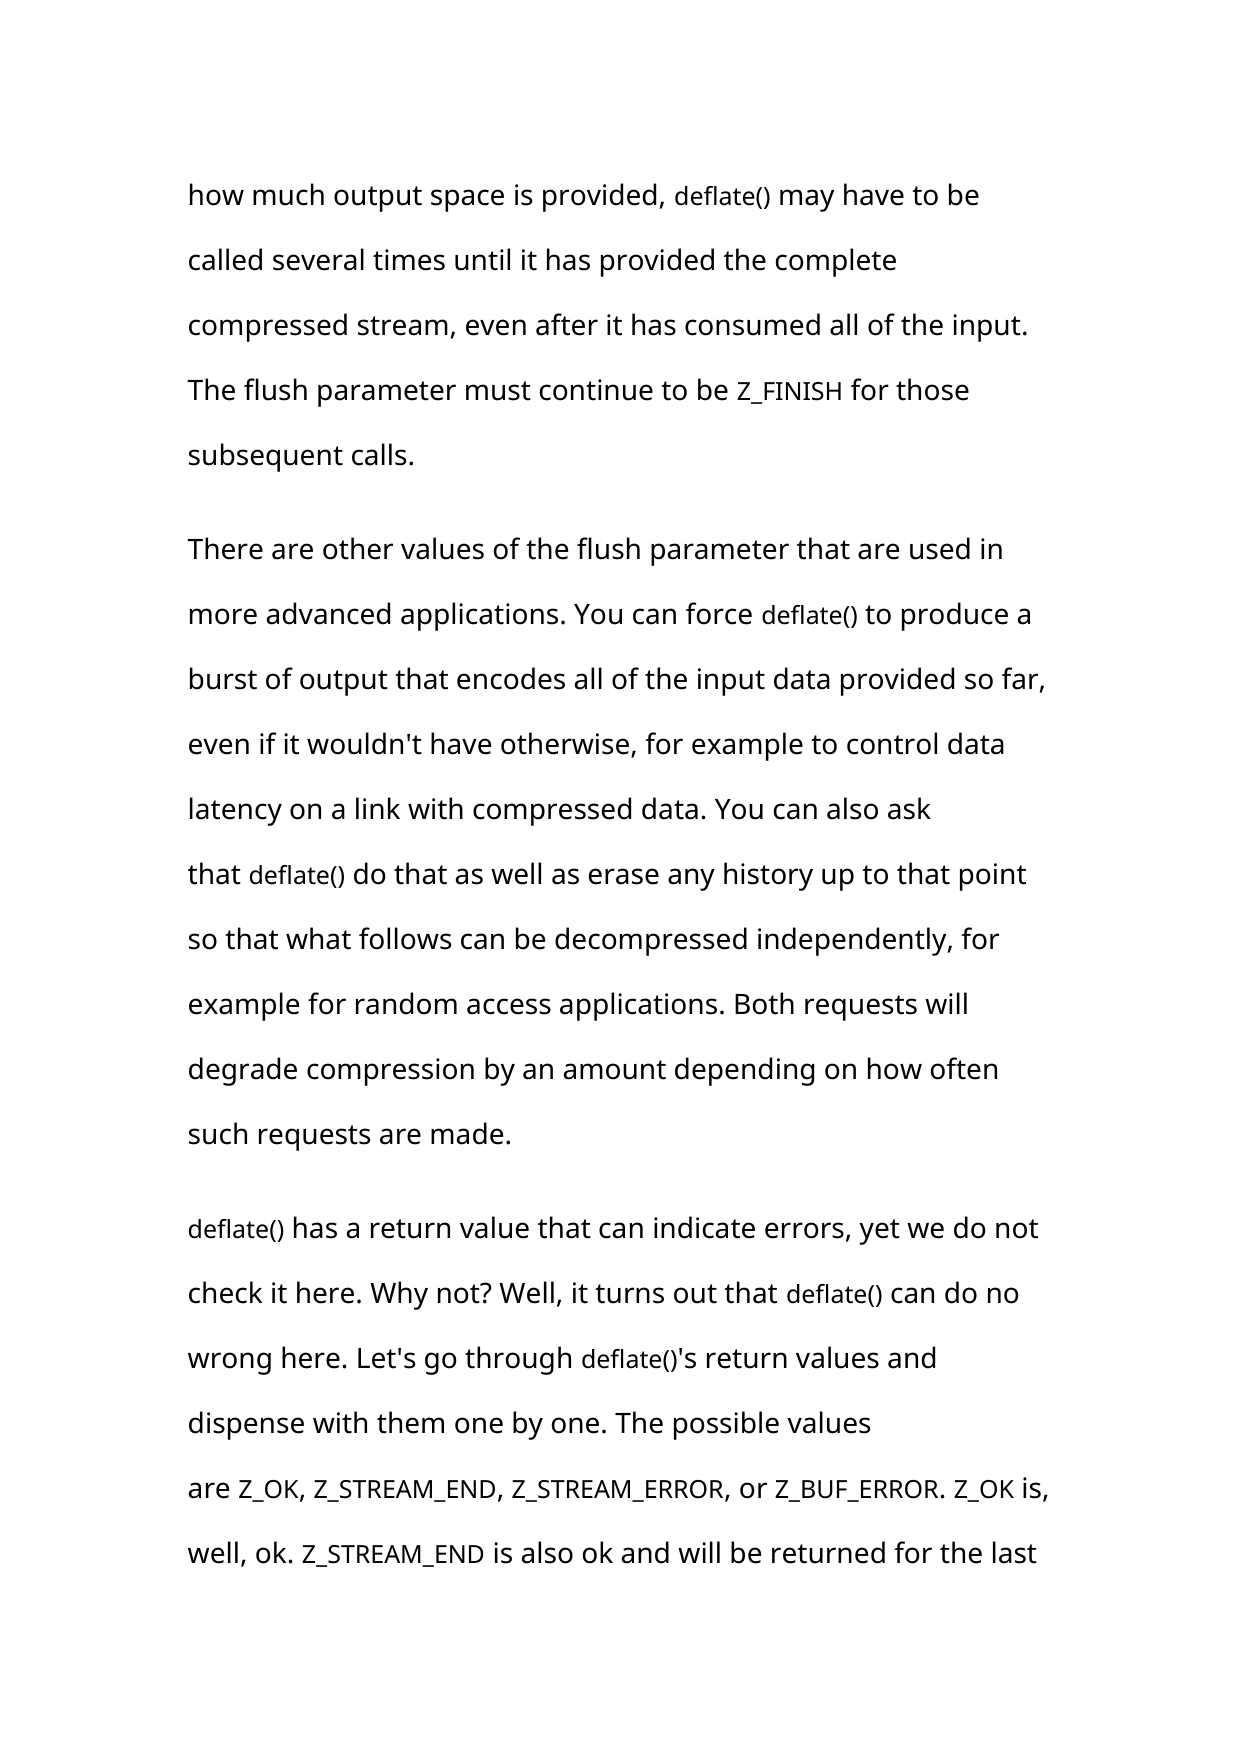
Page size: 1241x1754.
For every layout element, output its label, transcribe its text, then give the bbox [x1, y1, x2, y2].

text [187, 162, 1053, 487]
text There are other values of the flush parameter that are used in more advanced applications. You can force deflate() to produce a burst of output that encodes all of the input data provided so far, even if it wouldn't have otherwise, for example to control data latency on a link with compressed data. You can also ask that deflate() do that as well as erase any history up to that point so that what follows can be decompressed independently, for example for random access applications. Both requests will degrade compression by an amount depending on how often such requests are made. [187, 516, 1053, 1166]
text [187, 1195, 1053, 1585]
